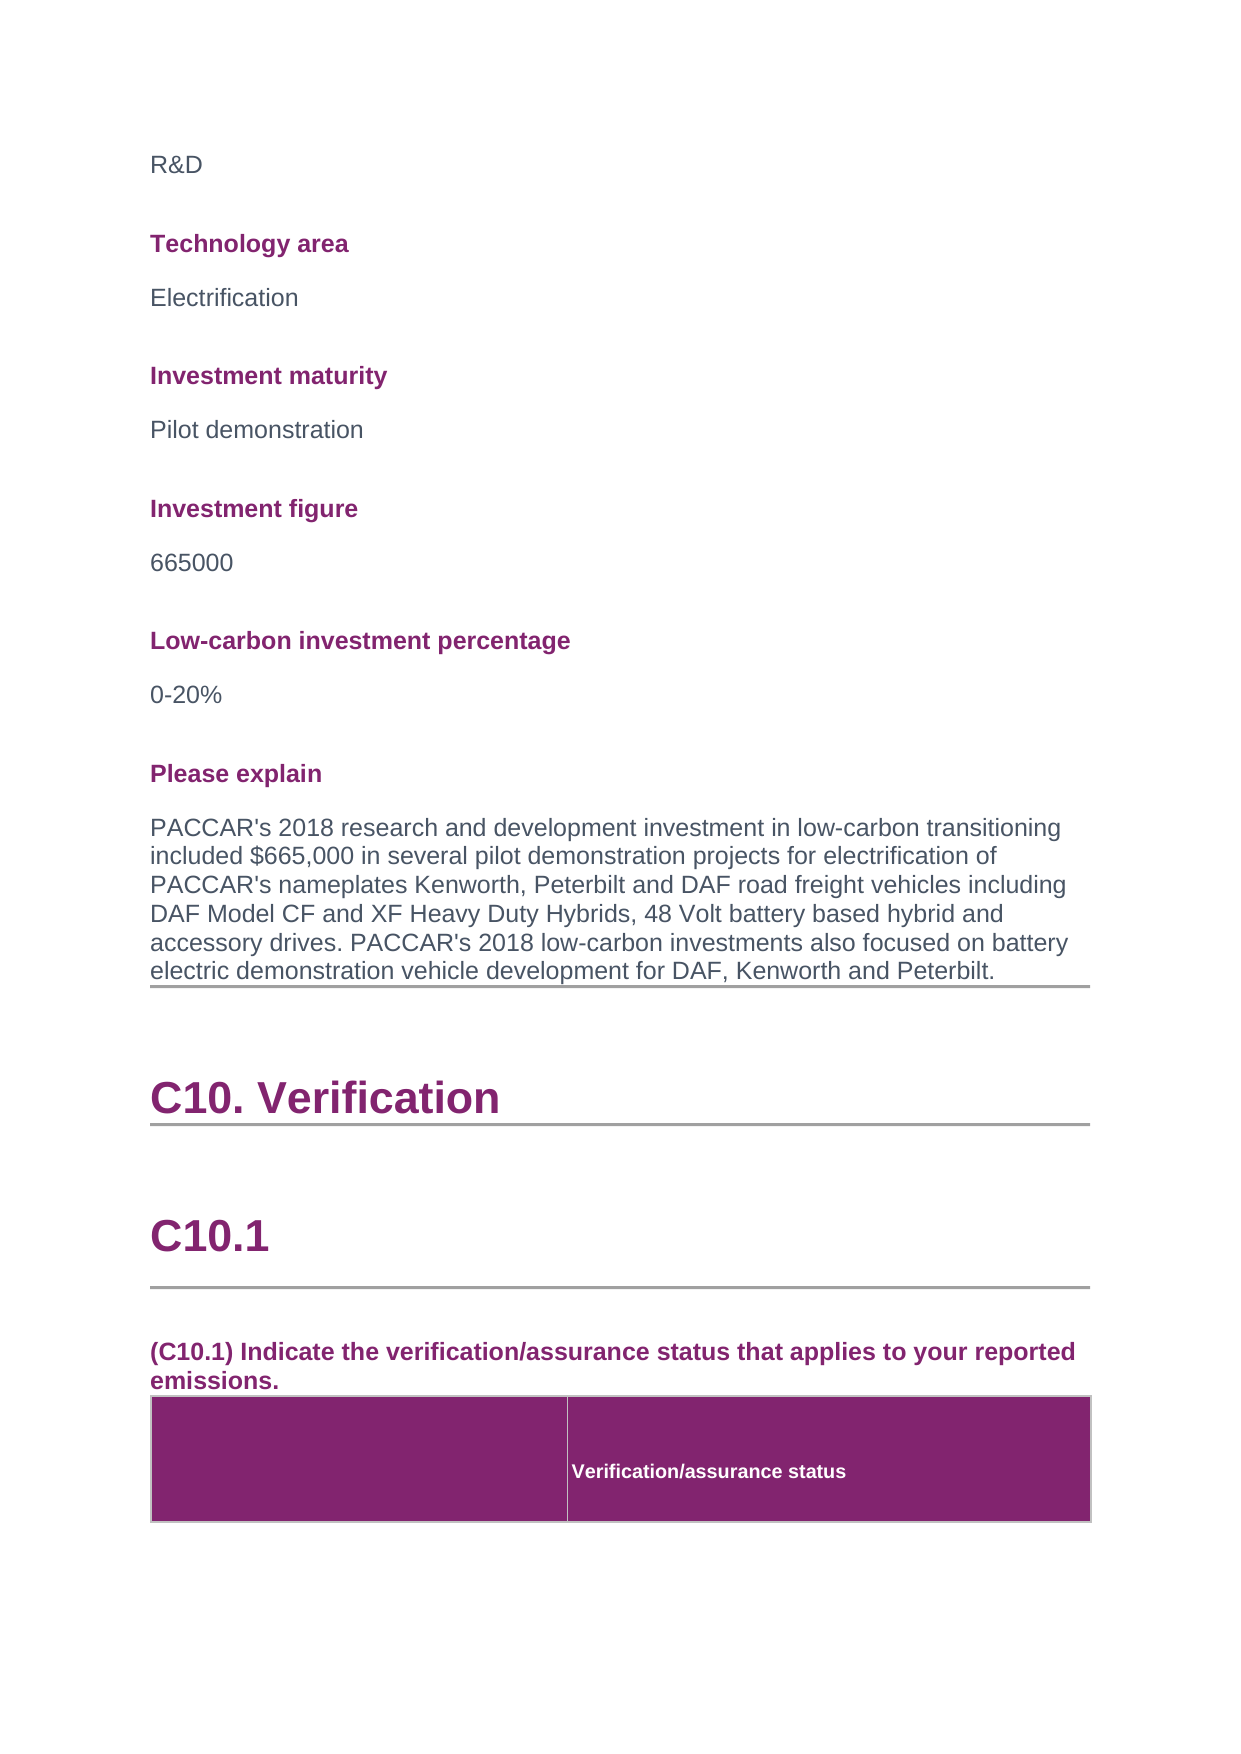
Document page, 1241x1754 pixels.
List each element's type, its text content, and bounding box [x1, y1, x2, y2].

text Pilot demonstration [150, 415, 1090, 444]
table_header Verification/assurance status [568, 1397, 1090, 1521]
text 665000 [150, 547, 1090, 576]
subtitle Technology area [150, 229, 1090, 257]
subtitle (C10.1) Indicate the verification/assurance status that applies to your reported emissions. [150, 1337, 1090, 1395]
subtitle Please explain [150, 759, 1090, 787]
text Electrification [150, 282, 1090, 311]
subtitle Investment figure [150, 494, 1090, 522]
text 0-20% [150, 680, 1090, 709]
text R&D [150, 150, 1090, 179]
subtitle Low-carbon investment percentage [150, 626, 1090, 655]
text PACCAR's 2018 research and development investment in low-carbon transitioning included $665,000 in several pilot demonstration projects for electrification of PACCAR's nameplates Kenworth, Peterbilt and DAF road freight vehicles including DAF Model CF and XF Heavy Duty Hybrids, 48 Volt battery based hybrid and accessory drives. PACCAR's 2018 low-carbon investments also focused on battery electric demonstration vehicle development for DAF, Kenworth and Peterbilt. [150, 812, 1090, 985]
subtitle Investment maturity [150, 361, 1090, 390]
subtitle C10. Verification [150, 1015, 1090, 1123]
subtitle C10.1 [150, 1153, 1090, 1261]
table_header [152, 1397, 567, 1521]
